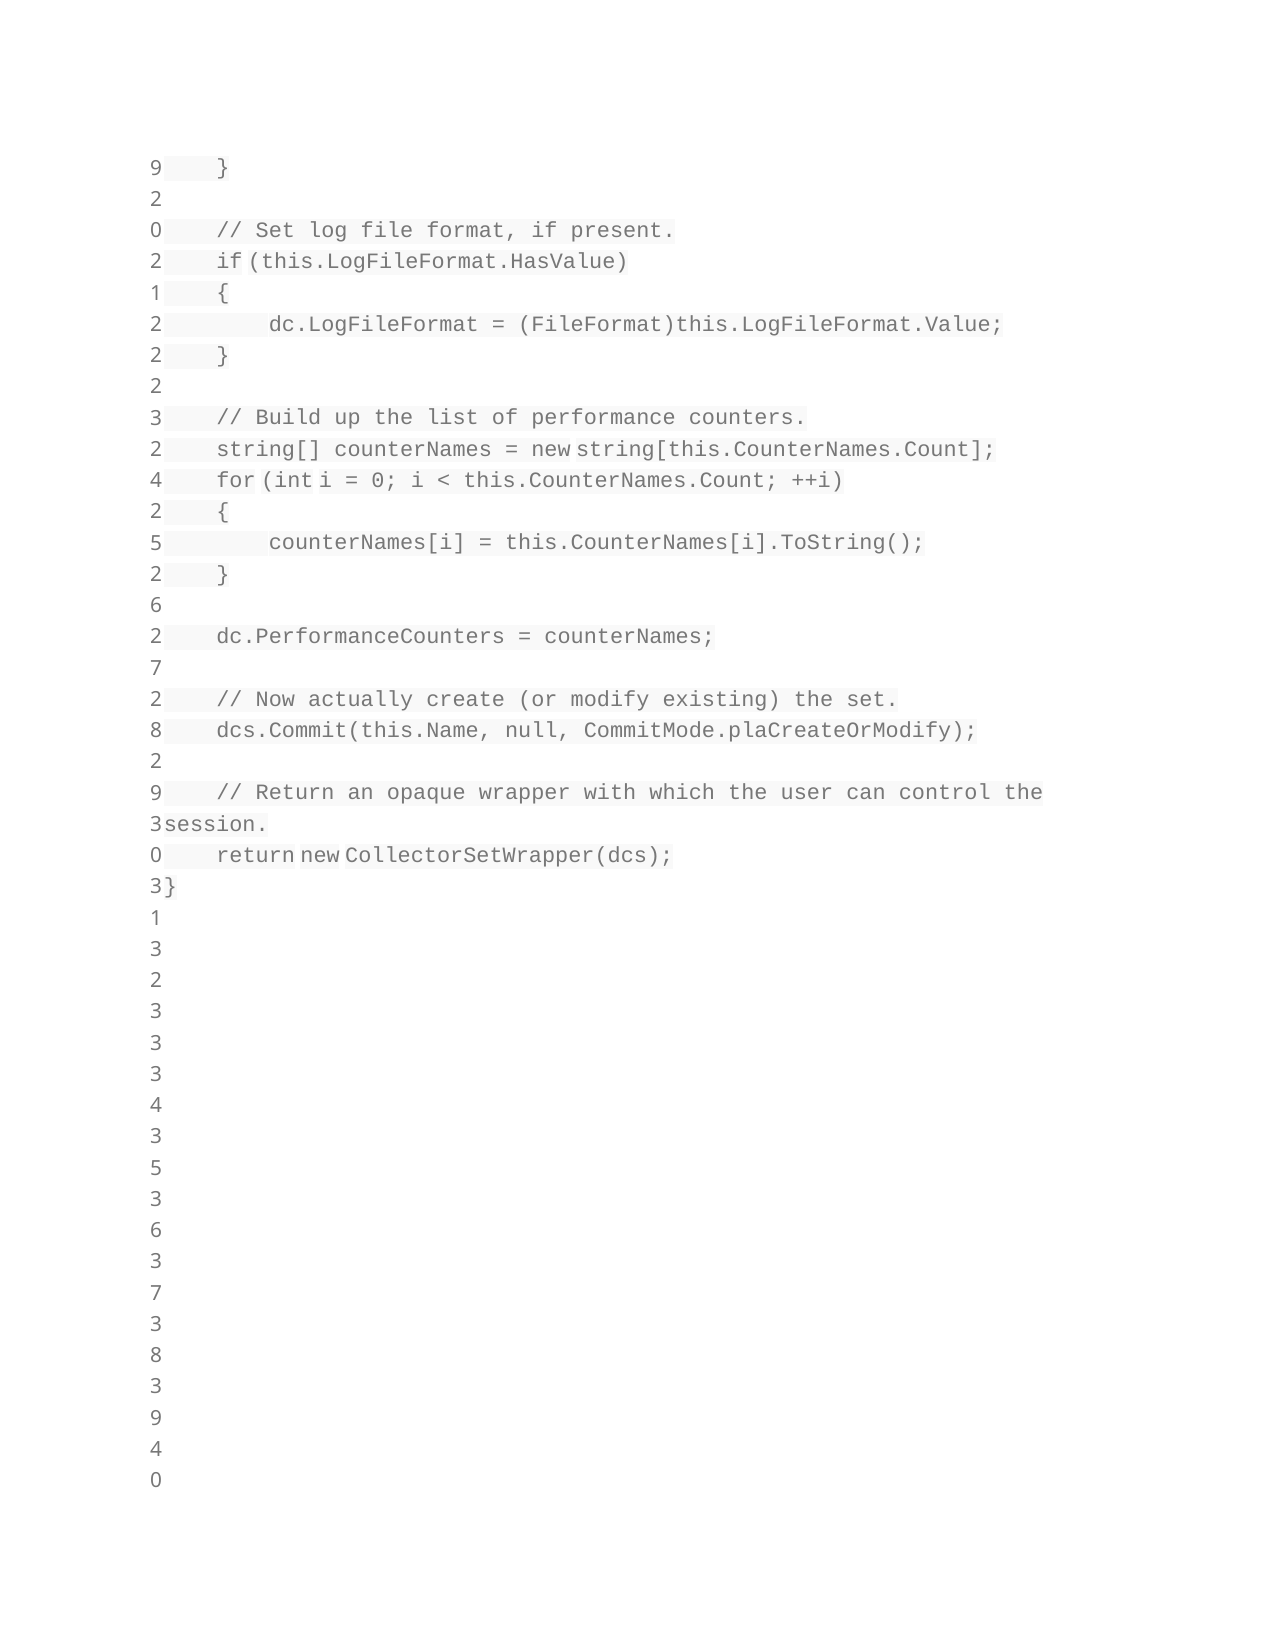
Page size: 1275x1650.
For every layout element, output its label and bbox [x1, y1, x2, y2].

table_header [150, 150, 163, 1494]
table_header [164, 150, 1125, 1494]
